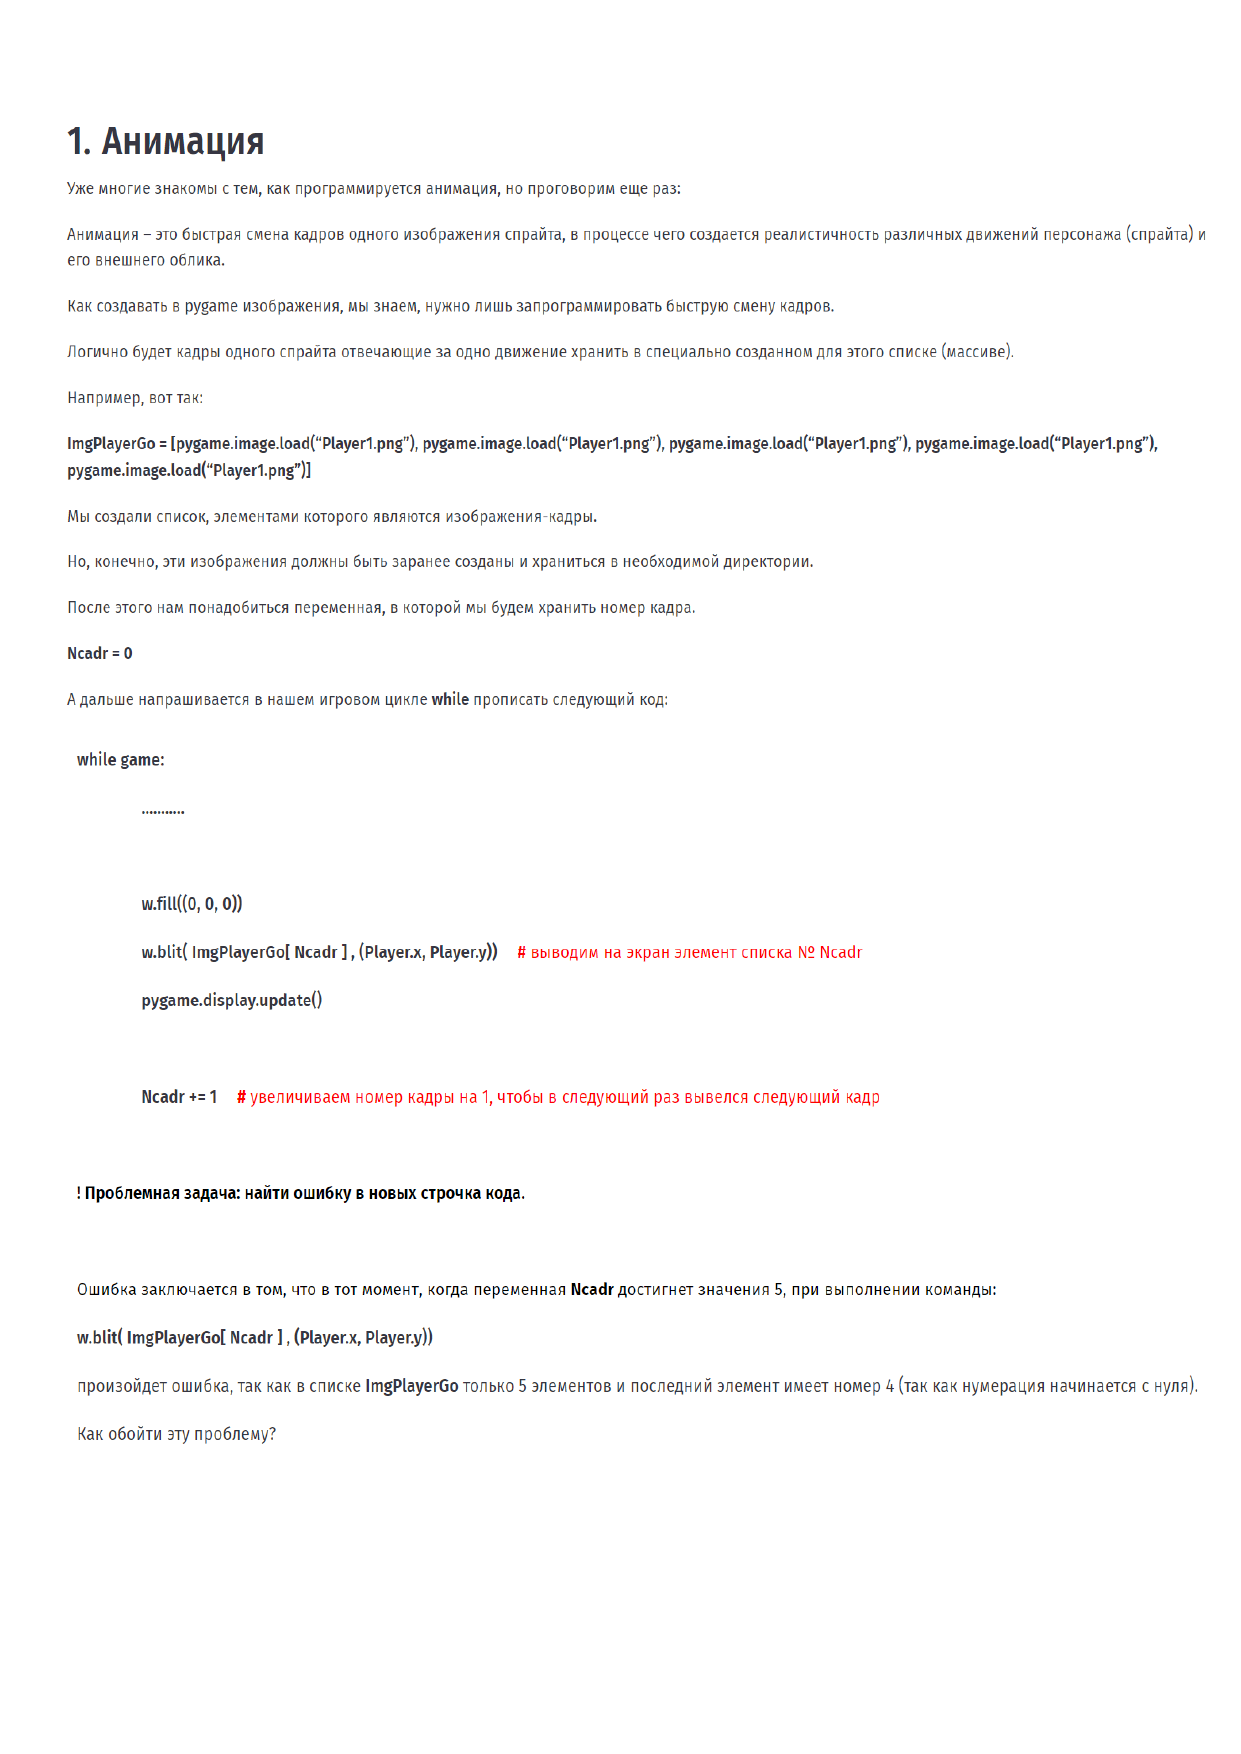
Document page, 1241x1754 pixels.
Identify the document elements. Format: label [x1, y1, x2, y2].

picture [59, 118, 1212, 721]
picture [59, 739, 1202, 1449]
